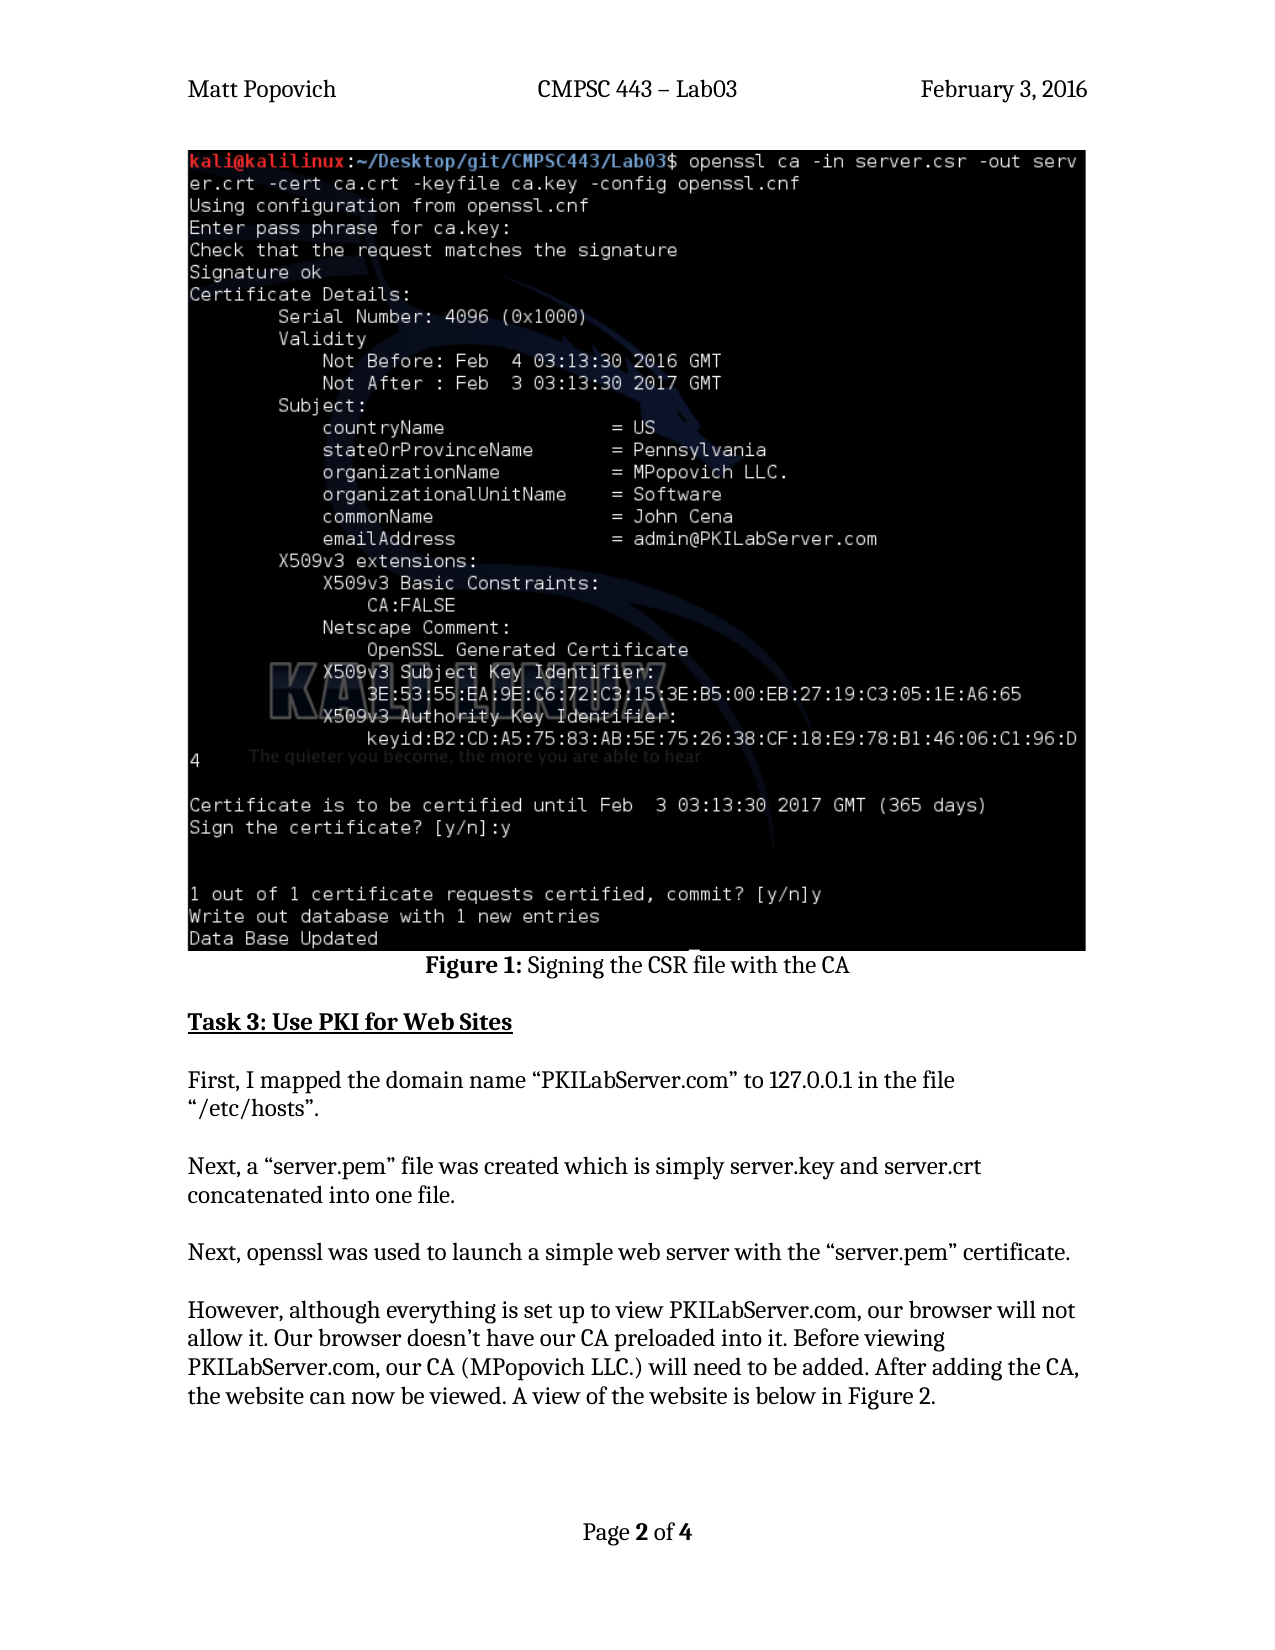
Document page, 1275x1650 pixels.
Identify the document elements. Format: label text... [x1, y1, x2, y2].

text However, although everything is set up to view PKILabServer.com, our browser will not allow it. Our browser doesn’t have our CA preloaded into it. Before viewing PKILabServer.com, our CA (MPopovich LLC.) will need to be added. After adding the CA, the website can now be viewed. A view of the website is below in Figure 2. [187, 1296, 1087, 1411]
text Next, openssl was used to launch a simple web server with the “server.pem” certificate. [187, 1238, 1087, 1267]
text Figure 1: Signing the CSR file with the CA [187, 951, 1087, 979]
text Task 3: Use PKI for Web Sites [187, 1008, 1087, 1037]
text First, I mapped the domain name “PKILabServer.com” to 127.0.0.1 in the file “/etc/hosts”. [187, 1066, 1087, 1123]
text Next, a “server.pem” file was created which is simply server.key and server.crt concatenated into one file. [187, 1152, 1087, 1209]
picture [187, 150, 1086, 951]
